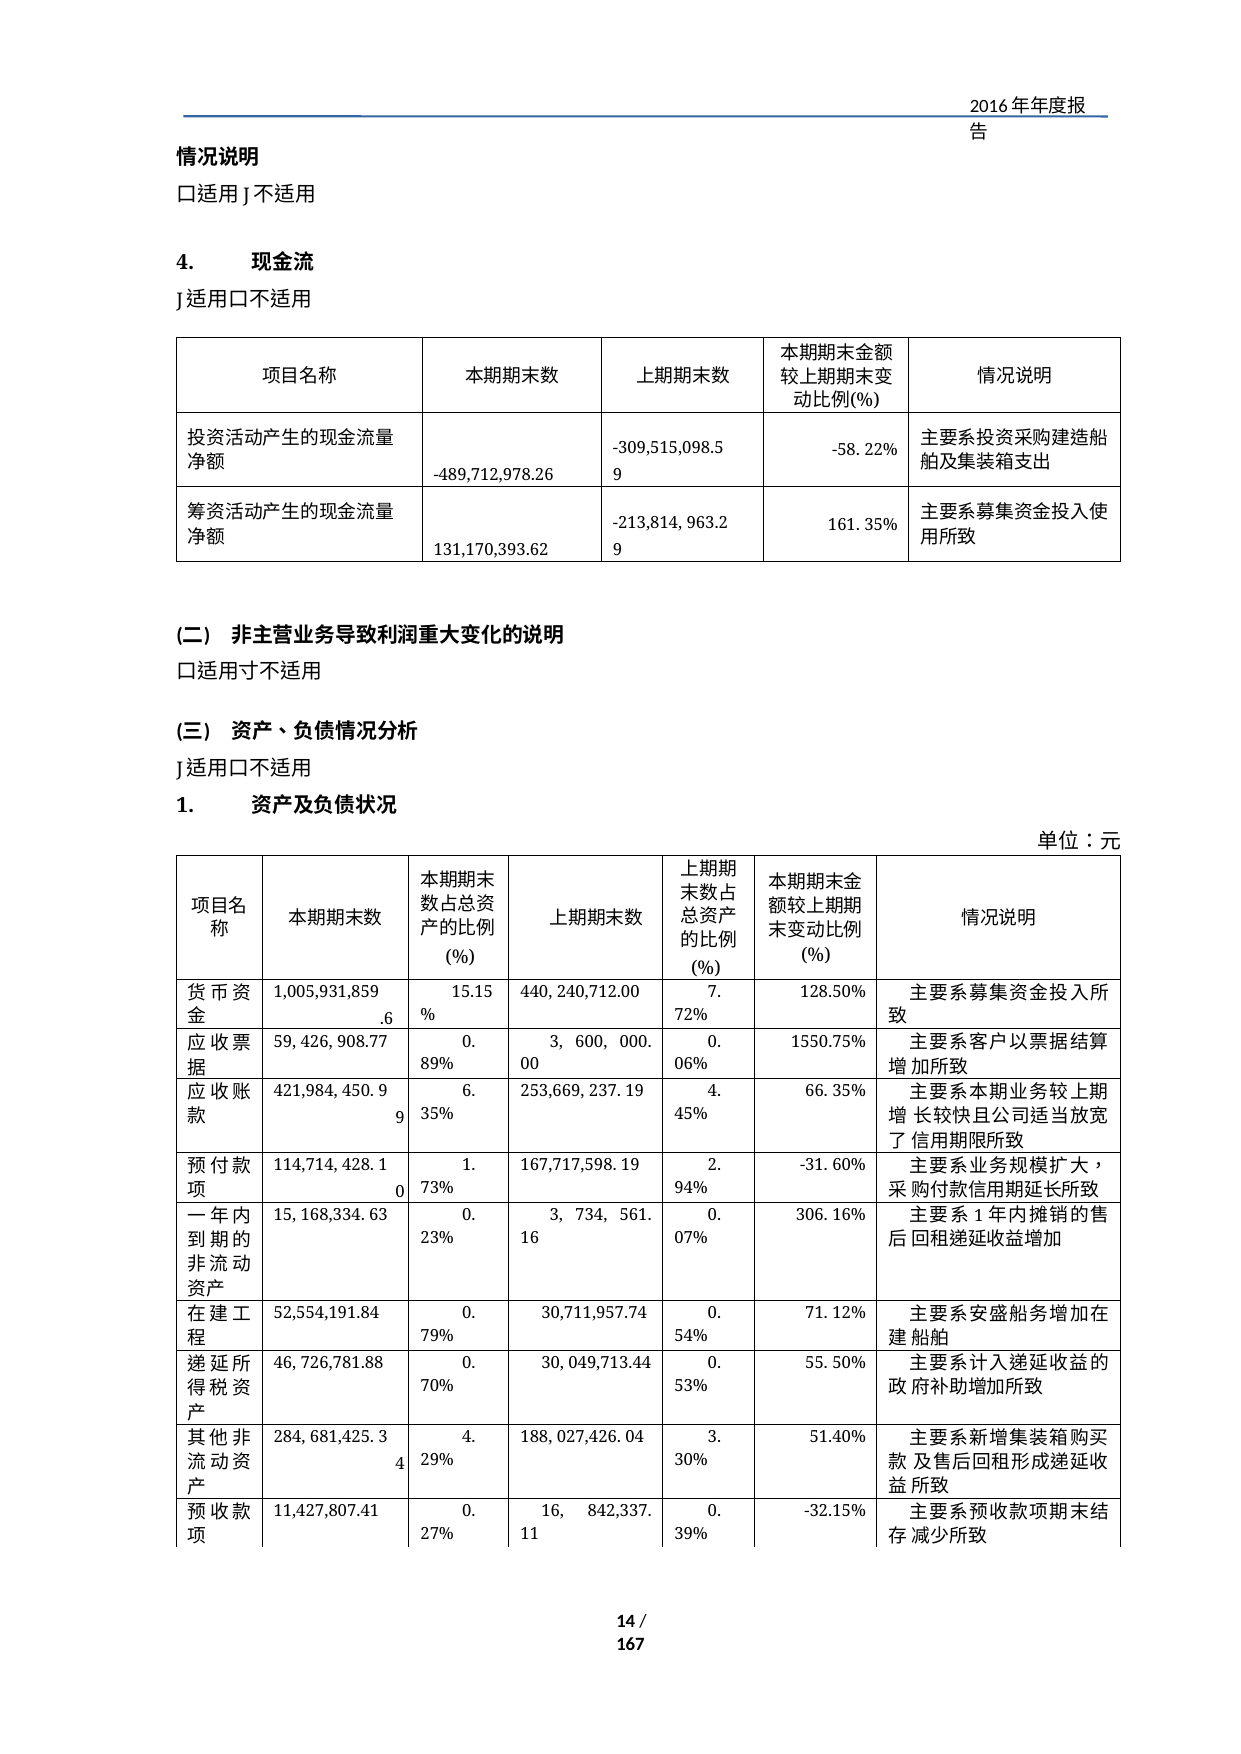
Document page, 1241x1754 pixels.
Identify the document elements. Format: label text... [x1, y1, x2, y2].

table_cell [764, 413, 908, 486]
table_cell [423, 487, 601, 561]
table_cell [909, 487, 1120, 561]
text J适用口不适用 [176, 753, 1121, 782]
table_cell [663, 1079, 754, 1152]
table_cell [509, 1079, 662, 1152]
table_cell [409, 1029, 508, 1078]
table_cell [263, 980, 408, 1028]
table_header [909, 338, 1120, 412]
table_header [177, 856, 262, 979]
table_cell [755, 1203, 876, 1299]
text 口适用寸不适用 [176, 657, 1121, 685]
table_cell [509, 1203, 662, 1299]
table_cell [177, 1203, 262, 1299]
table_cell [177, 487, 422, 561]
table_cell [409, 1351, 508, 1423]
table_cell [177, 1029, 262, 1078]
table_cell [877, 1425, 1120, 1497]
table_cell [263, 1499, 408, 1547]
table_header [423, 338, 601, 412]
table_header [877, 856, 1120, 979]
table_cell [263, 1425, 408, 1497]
list 现金流 [176, 247, 1121, 275]
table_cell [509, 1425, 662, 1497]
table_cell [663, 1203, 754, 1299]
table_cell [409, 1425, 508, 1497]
text J适用口不适用 [176, 284, 1121, 312]
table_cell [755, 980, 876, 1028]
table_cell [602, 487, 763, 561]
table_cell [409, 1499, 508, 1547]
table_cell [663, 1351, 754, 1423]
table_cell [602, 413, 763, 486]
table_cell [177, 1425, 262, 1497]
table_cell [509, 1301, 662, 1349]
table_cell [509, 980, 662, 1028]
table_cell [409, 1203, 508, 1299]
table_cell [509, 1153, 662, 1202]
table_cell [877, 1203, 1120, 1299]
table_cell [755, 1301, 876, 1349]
text 情况说明 [176, 142, 1121, 171]
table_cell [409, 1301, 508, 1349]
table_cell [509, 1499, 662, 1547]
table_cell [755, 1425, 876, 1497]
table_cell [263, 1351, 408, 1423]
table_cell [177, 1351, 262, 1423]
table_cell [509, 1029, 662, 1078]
text 单位：元 [176, 827, 1121, 855]
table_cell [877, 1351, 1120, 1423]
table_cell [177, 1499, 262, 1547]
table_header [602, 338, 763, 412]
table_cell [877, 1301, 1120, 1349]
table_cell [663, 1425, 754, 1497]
list 资产、负债情况分析 [176, 716, 1121, 745]
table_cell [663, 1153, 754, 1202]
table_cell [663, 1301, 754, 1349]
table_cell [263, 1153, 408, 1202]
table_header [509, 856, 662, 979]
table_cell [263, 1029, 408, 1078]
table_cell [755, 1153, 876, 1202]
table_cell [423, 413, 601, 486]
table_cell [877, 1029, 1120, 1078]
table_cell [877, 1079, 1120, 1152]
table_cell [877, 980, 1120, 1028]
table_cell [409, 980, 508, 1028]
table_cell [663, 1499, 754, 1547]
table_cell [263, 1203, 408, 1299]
text 口适用J不适用 [176, 179, 1121, 207]
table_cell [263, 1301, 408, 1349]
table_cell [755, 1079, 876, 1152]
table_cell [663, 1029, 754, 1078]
list 资产及负债状况 [176, 790, 1121, 818]
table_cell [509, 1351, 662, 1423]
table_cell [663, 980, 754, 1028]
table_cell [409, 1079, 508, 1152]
list 非主营业务导致利润重大变化的说明 [176, 620, 1121, 648]
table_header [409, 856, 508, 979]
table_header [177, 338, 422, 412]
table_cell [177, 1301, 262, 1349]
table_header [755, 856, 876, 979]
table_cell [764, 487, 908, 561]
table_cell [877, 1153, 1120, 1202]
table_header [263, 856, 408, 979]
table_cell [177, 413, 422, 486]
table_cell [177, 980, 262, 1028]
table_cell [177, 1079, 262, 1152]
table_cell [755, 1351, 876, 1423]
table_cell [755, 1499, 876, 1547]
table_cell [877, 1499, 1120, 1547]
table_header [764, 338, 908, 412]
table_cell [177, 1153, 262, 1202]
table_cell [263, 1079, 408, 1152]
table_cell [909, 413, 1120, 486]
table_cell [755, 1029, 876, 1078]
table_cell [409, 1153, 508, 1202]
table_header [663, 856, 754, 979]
